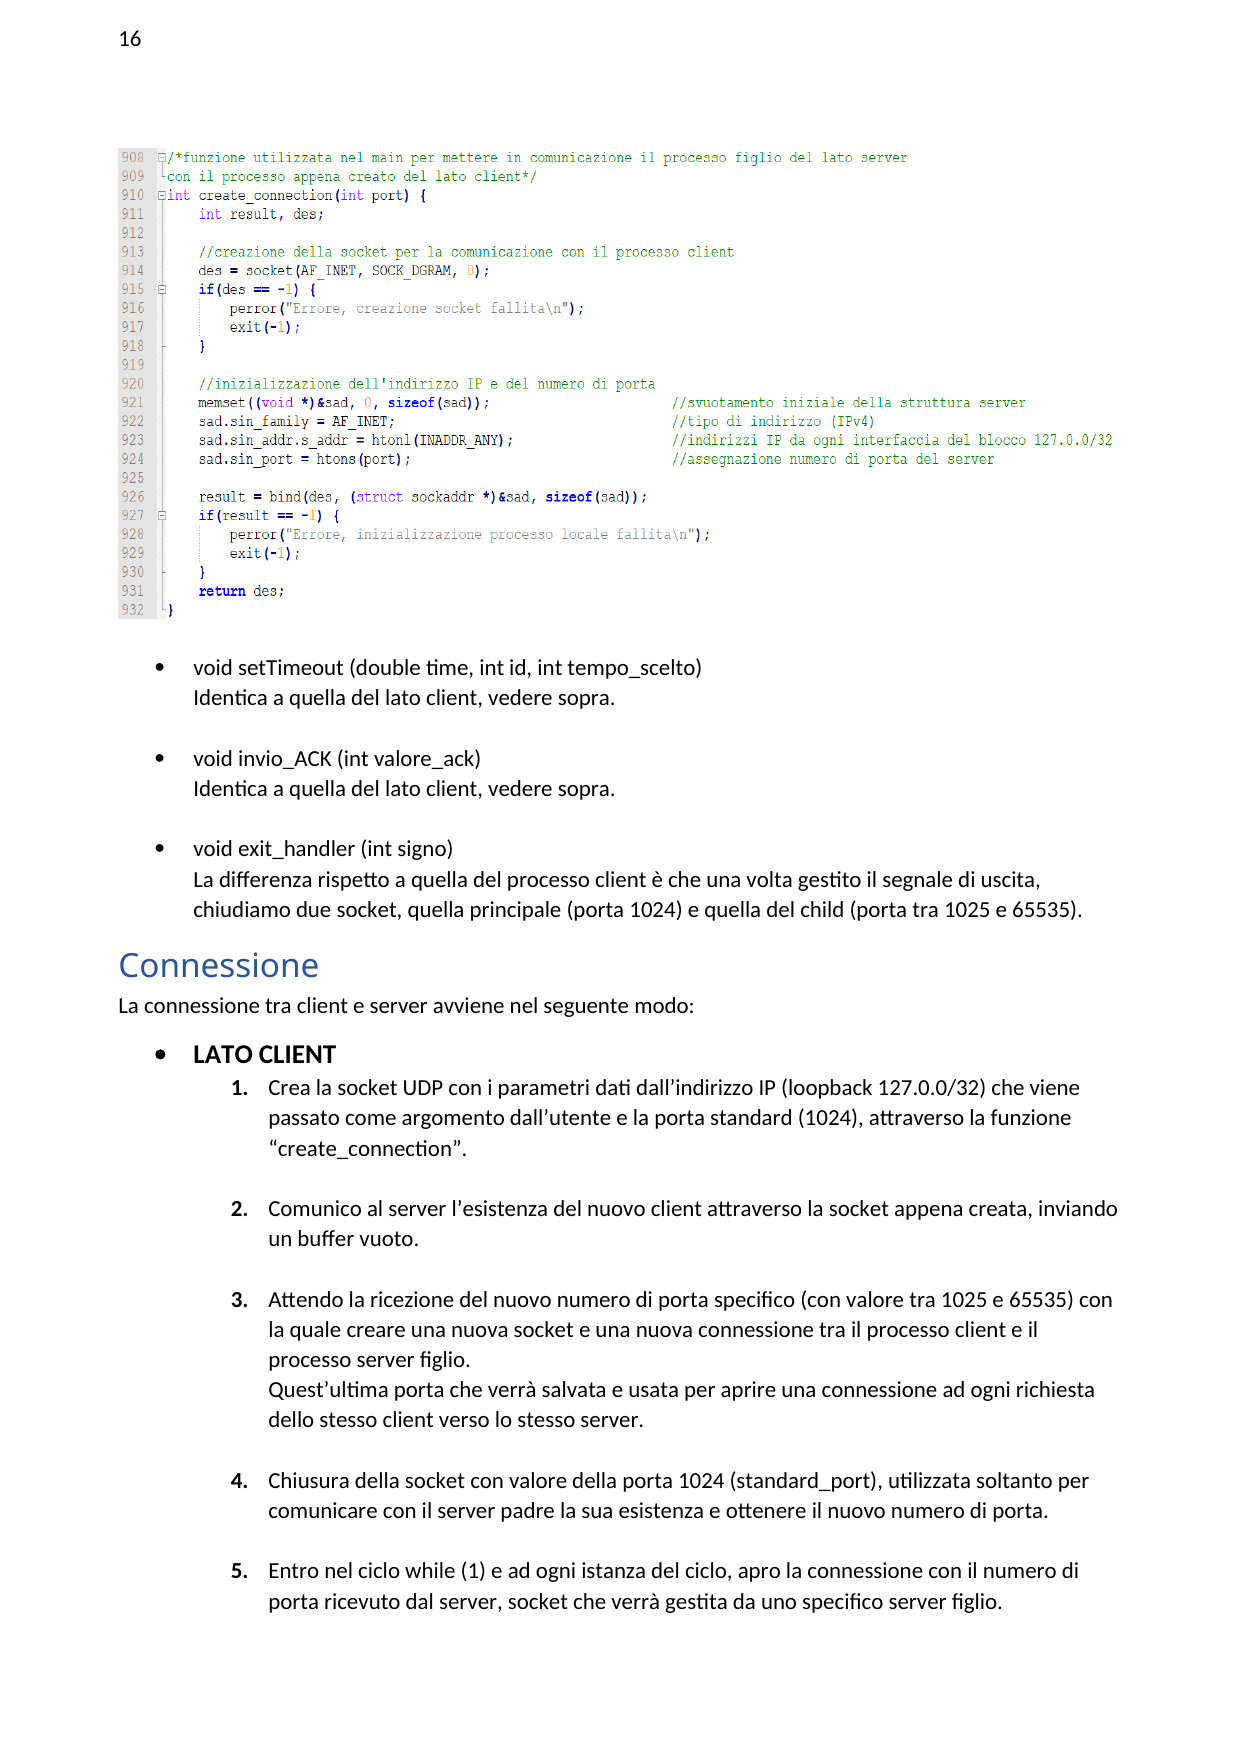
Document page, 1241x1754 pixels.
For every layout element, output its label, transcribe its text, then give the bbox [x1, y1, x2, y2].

list void invio_ACK (int valore_ack) [156, 744, 1122, 772]
list LATO CLIENT [156, 1038, 1122, 1071]
subtitle Connessione [118, 942, 1122, 987]
list La differenza rispetto a quella del processo client è che una volta gestito il segnale di uscita, chiudiamo due socket, quella principale (porta 1024) e quella del child (porta tra 1025 e 65535). [193, 865, 1122, 923]
list void exit_handler (int signo) [156, 834, 1122, 862]
picture [118, 148, 1123, 619]
list Entro nel ciclo while (1) e ad ogni istanza del ciclo, apro la connessione con il numero di porta ricevuto dal server, socket che verrà gestita da uno specifico server figlio. [231, 1557, 1122, 1615]
list Crea la socket UDP con i parametri dati dall’indirizzo IP (loopback 127.0.0/32) che viene passato come argomento dall’utente e la porta standard (1024), attraverso la funzione “create_connection”. [231, 1073, 1122, 1162]
list Chiusura della socket con valore della porta 1024 (standard_port), utilizzata soltanto per comunicare con il server padre la sua esistenza e ottenere il nuovo numero di porta. [231, 1466, 1122, 1524]
list Attendo la ricezione del nuovo numero di porta specifico (con valore tra 1025 e 65535) con la quale creare una nuova socket e una nuova connessione tra il processo client e il processo server figlio. Quest’ultima porta che verrà salvata e usata per aprire una connessione ad ogni richiesta dello stesso client verso lo stesso server. [231, 1285, 1122, 1433]
list void setTimeout (double time, int id, int tempo_scelto) [156, 653, 1122, 681]
text La connessione tra client e server avviene nel seguente modo: [118, 991, 1122, 1019]
list Identica a quella del lato client, vedere sopra. [193, 774, 1122, 802]
list Comunico al server l’esistenza del nuovo client attraverso la socket appena creata, inviando un buffer vuoto. [231, 1194, 1122, 1252]
list Identica a quella del lato client, vedere sopra. [193, 683, 1122, 711]
